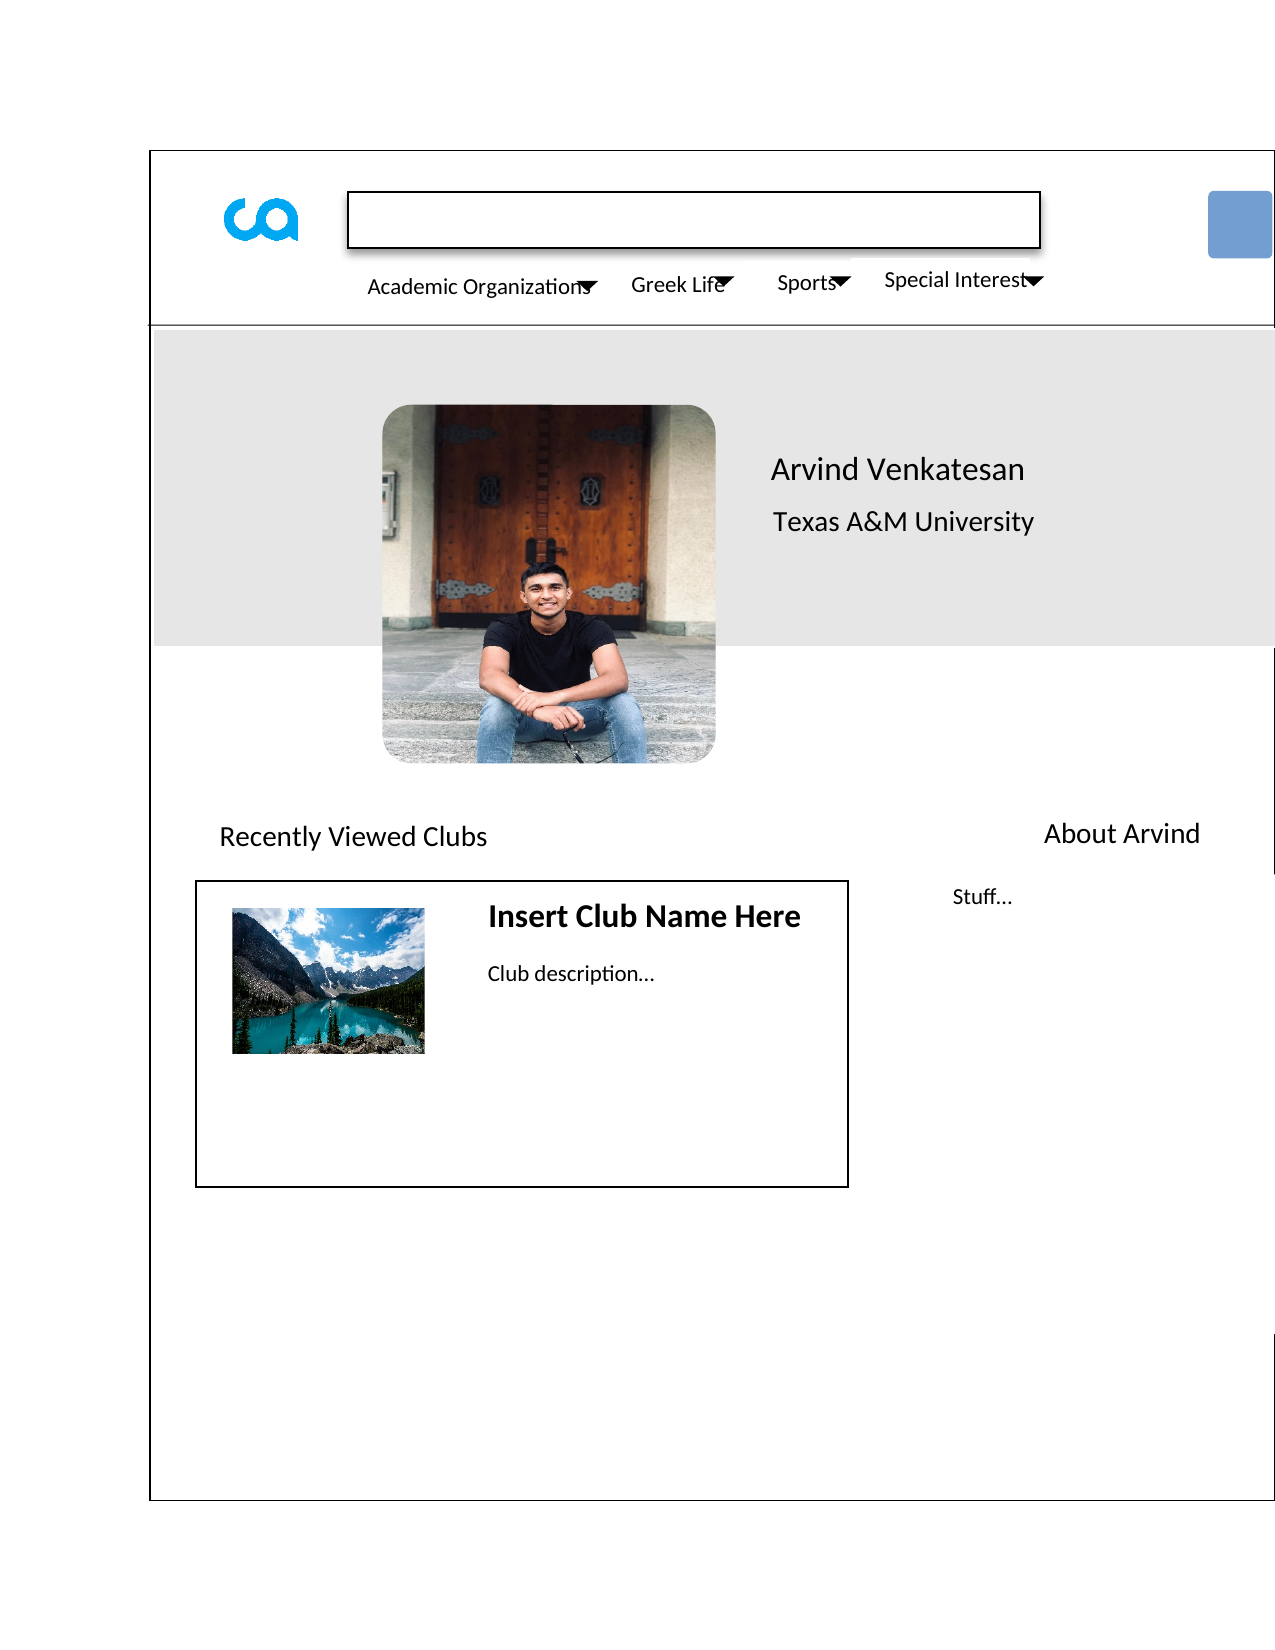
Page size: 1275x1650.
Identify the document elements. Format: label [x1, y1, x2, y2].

table_header [151, 151, 1274, 324]
picture [382, 404, 716, 764]
picture [230, 908, 425, 1053]
picture [197, 155, 322, 281]
table_header [151, 326, 1274, 1500]
